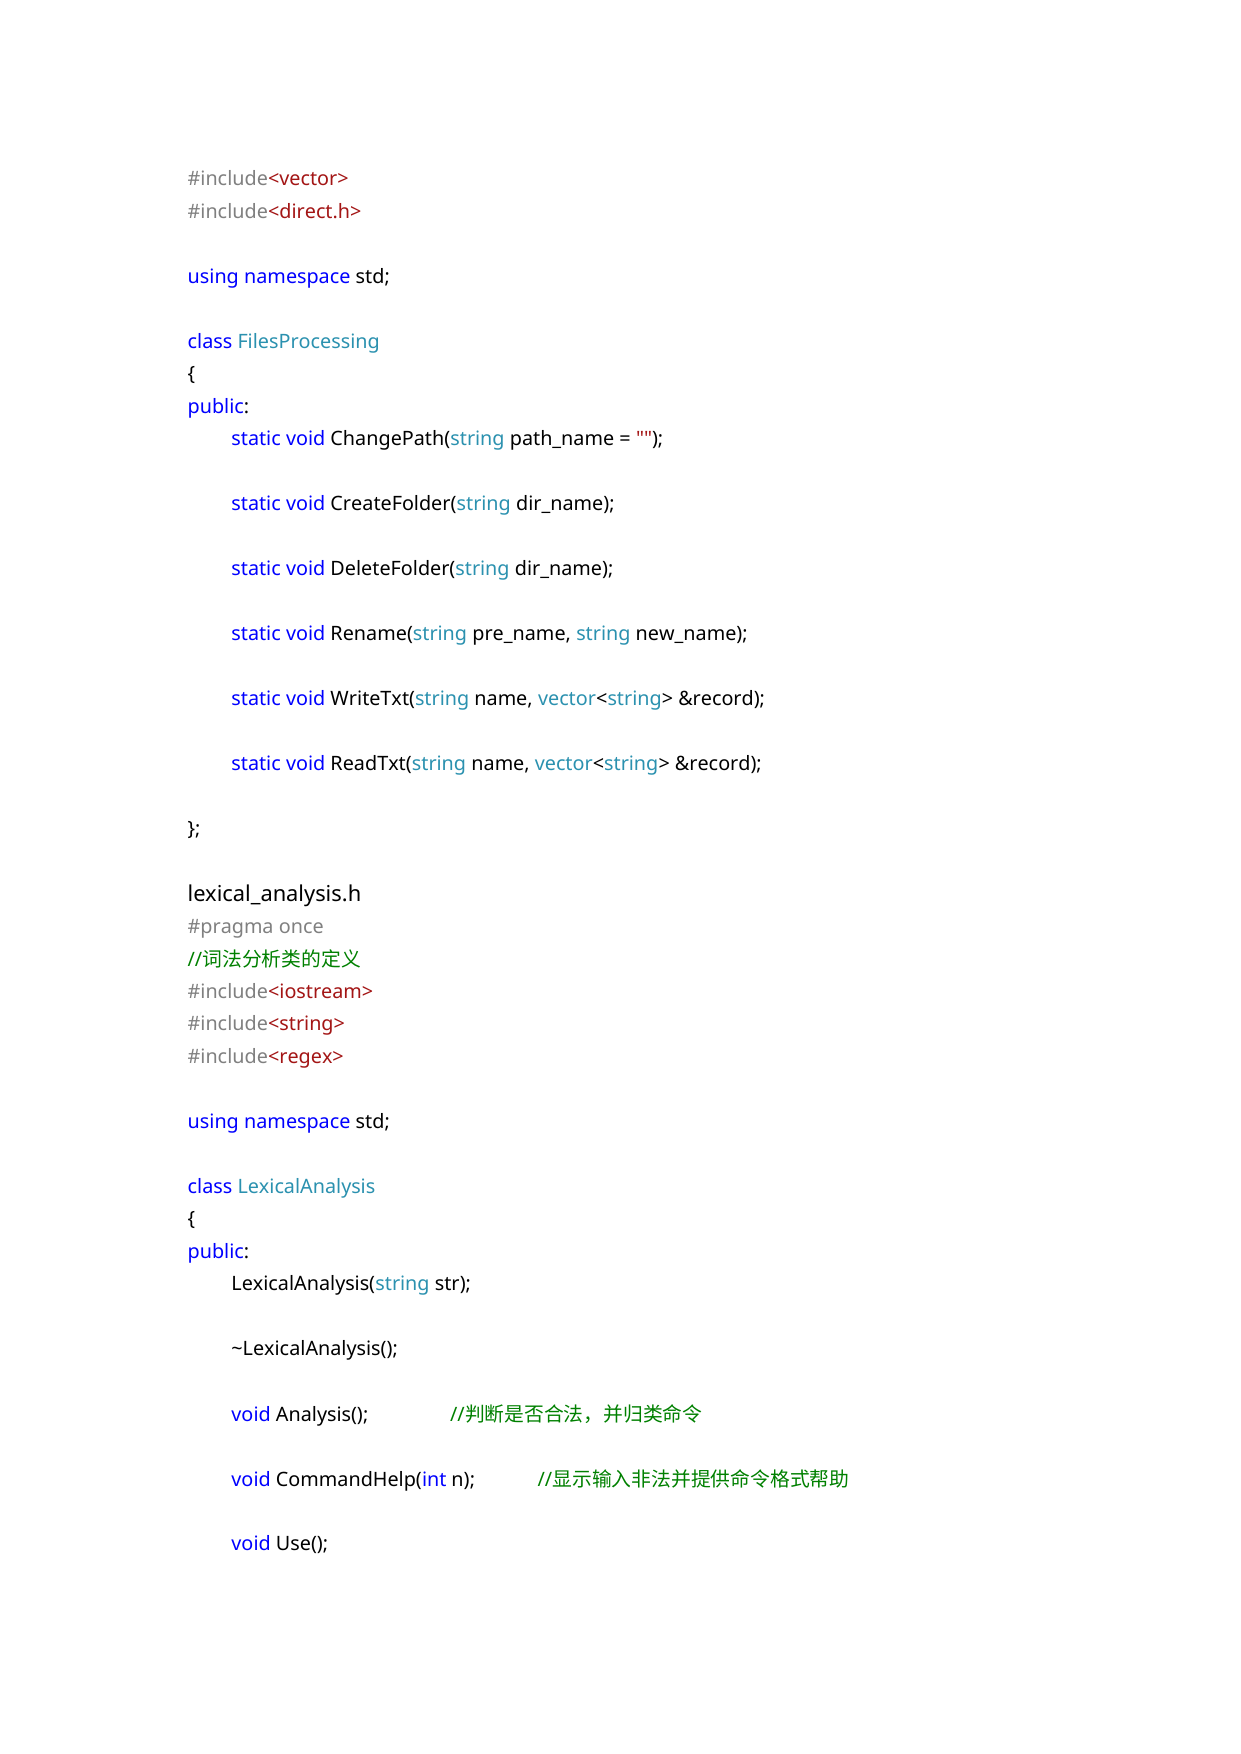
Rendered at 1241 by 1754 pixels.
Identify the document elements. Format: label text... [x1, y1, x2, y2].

text void Use(); [187, 1527, 1053, 1559]
text }; [187, 812, 1053, 844]
text { [187, 357, 1053, 389]
text #pragma once [187, 909, 1053, 942]
text LexicalAnalysis(string str); [187, 1267, 1053, 1299]
text #include<regex> [187, 1039, 1053, 1072]
text //词法分析类的定义 [187, 942, 1053, 974]
text #include<vector> [187, 162, 1053, 194]
text using namespace std; [187, 259, 1053, 292]
text void Analysis(); //判断是否合法，并归类命令 [187, 1397, 1053, 1429]
text class FilesProcessing [187, 324, 1053, 357]
text void CommandHelp(int n); //显示输入非法并提供命令格式帮助 [187, 1462, 1053, 1494]
text #include<string> [187, 1007, 1053, 1039]
text lexical_analysis.h [187, 877, 1053, 909]
text static void ChangePath(string path_name = ""); [187, 422, 1053, 454]
text static void Rename(string pre_name, string new_name); [187, 617, 1053, 649]
text public: [187, 1234, 1053, 1267]
text public: [187, 389, 1053, 422]
text static void DeleteFolder(string dir_name); [187, 552, 1053, 584]
text ~LexicalAnalysis(); [187, 1332, 1053, 1364]
text #include<iostream> [187, 974, 1053, 1007]
text static void ReadTxt(string name, vector<string> &record); [187, 747, 1053, 779]
text class LexicalAnalysis [187, 1169, 1053, 1202]
text { [187, 1202, 1053, 1234]
text static void CreateFolder(string dir_name); [187, 487, 1053, 519]
text #include<direct.h> [187, 194, 1053, 227]
text using namespace std; [187, 1104, 1053, 1137]
text static void WriteTxt(string name, vector<string> &record); [187, 682, 1053, 714]
